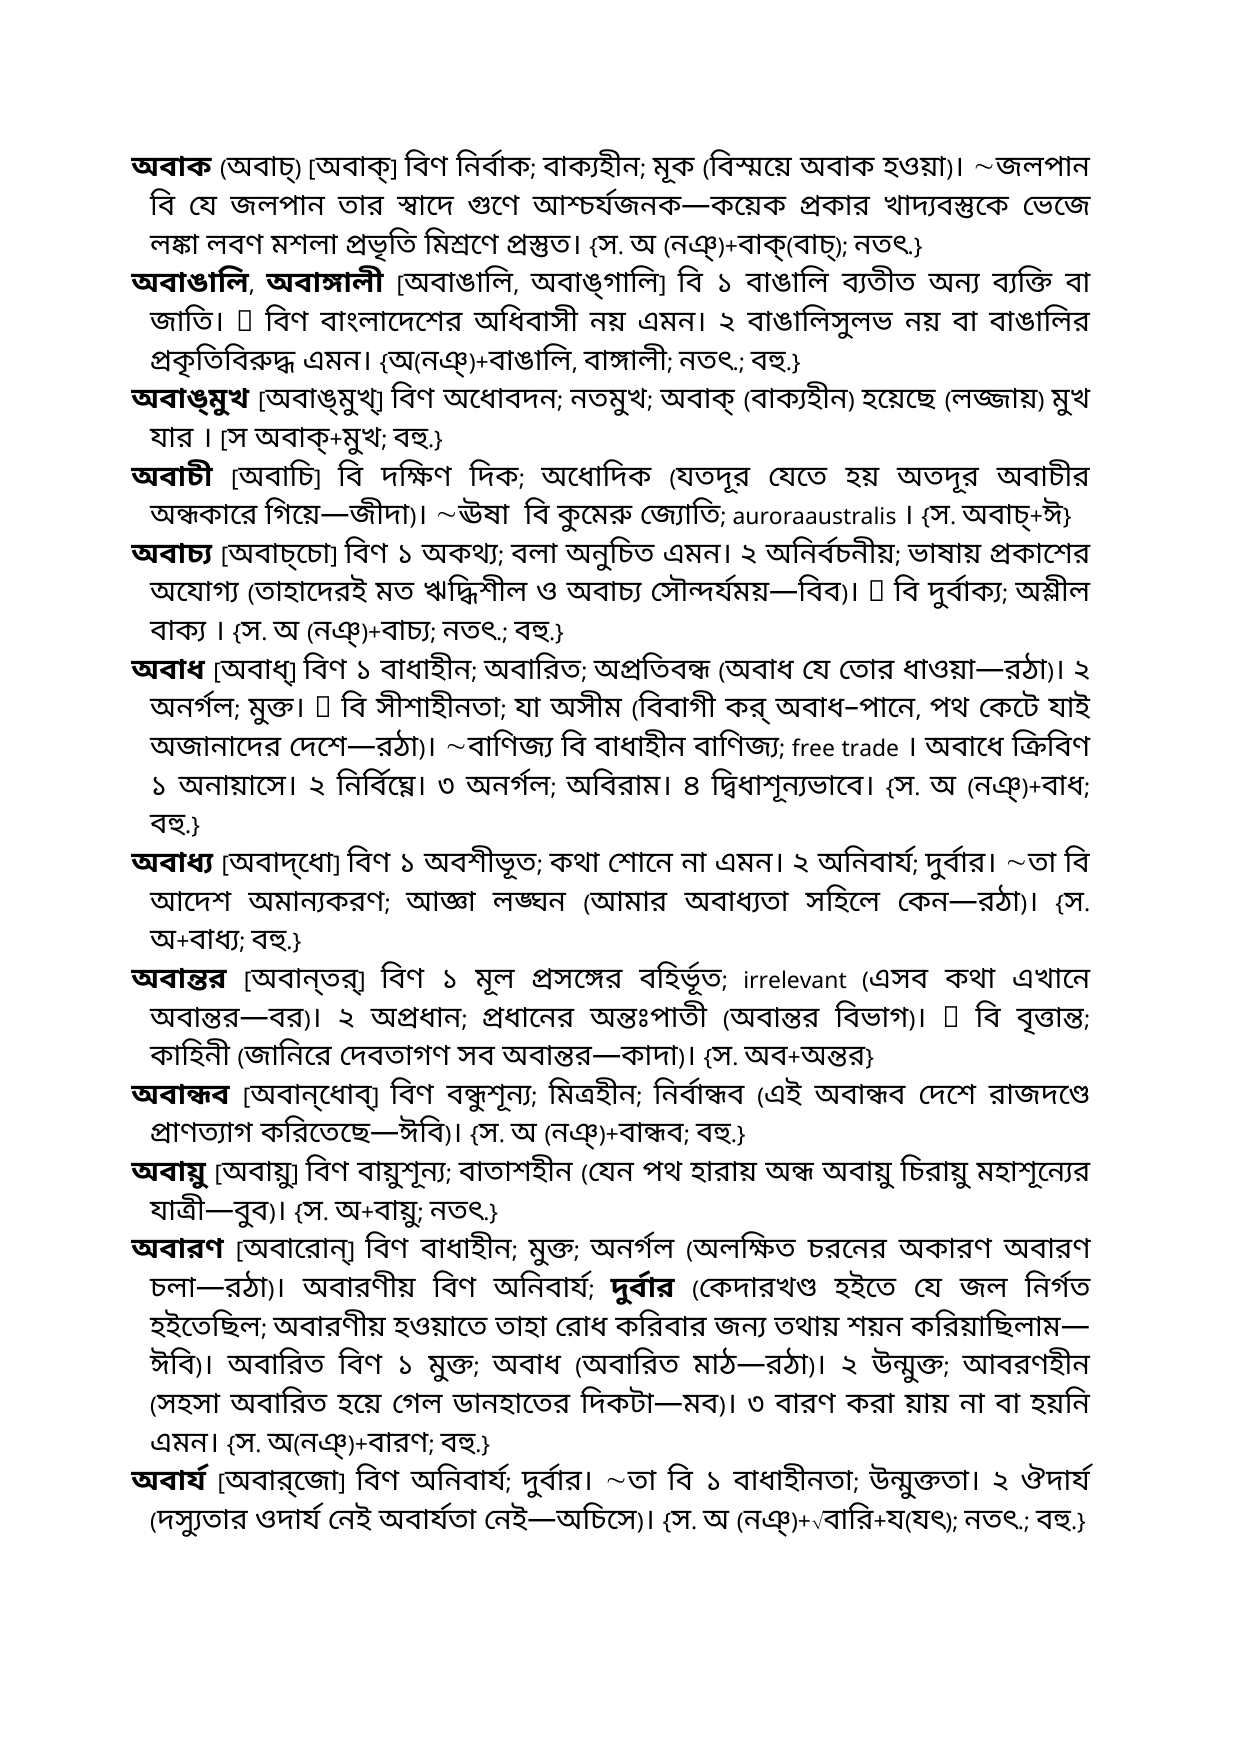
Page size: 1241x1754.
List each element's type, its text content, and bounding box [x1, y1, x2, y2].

text অবায়ু [অবায়ু] বিণ বায়ুশূন্য; বাতাশহীন (যেন পথ হারায় অন্ধ অবায়ু চিরায়ু মহাশূন্যের যাত্রী—বুব)। {স. অ+বায়ু; নতৎ.} [131, 1155, 1090, 1232]
text অবাধ্য [অবাদ্‌ধো] বিণ ১ অবশীভূত; কথা শোনে না এমন। ২ অনিবার্য; দুর্বার। তা বি আদেশ অমান্যকরণ; আজ্ঞা লঙ্ঘন (আমার অবাধ্যতা সহিলে কেন—রঠা)। {স. অ+বাধ্য; বহু.} [131, 846, 1090, 962]
text অবান্ধব [অবান্‌ধোব্] বিণ বন্ধুশূন্য; মিত্রহীন; নির্বান্ধব (এই অবান্ধব দেশে রাজদণ্ডে প্রাণত্যাগ করিতেছে—ঈবি)। {স. অ (নঞ্)+বান্ধব; বহু.} [131, 1077, 1090, 1155]
text অবারণ [অবারোন্] বিণ বাধাহীন; মুক্ত; অনর্গল (অলক্ষিত চরনের অকারণ অবারণ চলা—রঠা)। অবারণীয় বিণ অনিবার্য; দুর্বার (কেদারখণ্ড হইতে যে জল নির্গত হইতেছিল; অবারণীয় হওয়াতে তাহা রোধ করিবার জন্য তথায় শয়ন করিয়াছিলাম—ঈবি)। অবারিত বিণ ১ মুক্ত; অবাধ (অবারিত মাঠ—রঠা)। ২ উন্মুক্ত; আবরণহীন (সহসা অবারিত হয়ে গেল ডানহাতের দিকটা—মব)। ৩ বারণ করা য়ায় না বা হয়নি এমন। {স. অ(নঞ্)+বারণ; বহু.} [131, 1232, 1090, 1464]
text অবাক (অবাচ্) [অবাক্] বিণ নির্বাক; বাক্যহীন; মূক (বিস্ময়ে অবাক হওয়া)। জলপান বি যে জলপান তার স্বাদে গুণে আশ্চর্যজনক—কয়েক প্রকার খাদ্যবস্তুকে ভেজে লঙ্কা লবণ মশলা প্রভৃতি মিশ্রণে প্রস্তুত। {স. অ (নঞ্)+বাক্(বাচ্); নতৎ.} [131, 150, 1090, 266]
text অবান্তর [অবান্‌তর্] বিণ ১ মূল প্রসঙ্গের বহির্ভূত; irrelevant (এসব কথা এখানে অবান্তর—বর)। ২ অপ্রধান; প্রধানের অন্তঃপাতী (অবান্তর বিভাগ)। বি বৃত্তান্ত; কাহিনী (জানিরে দেবতাগণ সব অবান্তর—কাদা)। {স. অব+অন্তর} [131, 962, 1090, 1077]
text অবাঙালি, অবাঙ্গালী [অবাঙালি, অবাঙ্‌গালি] বি ১ বাঙালি ব্যতীত অন্য ব্যক্তি বা জাতি। বিণ বাংলাদেশের অধিবাসী নয় এমন। ২ বাঙালিসুলভ নয় বা বাঙালির প্রকৃতিবিরুদ্ধ এমন। {অ(নঞ্)+বাঙালি, বাঙ্গালী; নতৎ.; বহু.} [131, 266, 1090, 382]
text অবাচ্য [অবাচ্‌চো] বিণ ১ অকথ্য; বলা অনুচিত এমন। ২ অনির্বচনীয়; ভাষায় প্রকাশের অযোগ্য (তাহাদেরই মত ঋদ্ধিশীল ও অবাচ্য সৌন্দর্যময়—বিব)। বি দুর্বাক্য; অশ্লীল বাক্য । {স. অ (নঞ্)+বাচ্য; নতৎ.; বহু.} [131, 536, 1090, 652]
text অবাধ [অবাধ্] বিণ ১ বাধাহীন; অবারিত; অপ্রতিবন্ধ (অবাধ যে তোর ধাওয়া—রঠা)। ২ অনর্গল; মুক্ত। বি সীশাহীনতা; যা অসীম (বিবাগী কর্ অবাধ–পানে, পথ কেটে যাই অজানাদের দেশে—রঠা)। বাণিজ্য বি বাধাহীন বাণিজ্য; free trade । অবাধে ক্রিবিণ ১ অনায়াসে। ২ নির্বিঘ্নে। ৩ অনর্গল; অবিরাম। ৪ দ্বিধাশূন্যভাবে। {স. অ (নঞ্)+বাধ; বহু.} [131, 652, 1090, 846]
text অবাচী [অবাচি] বি দক্ষিণ দিক; অধোদিক (যতদূর যেতে হয় অতদূর অবাচীর অন্ধকারে গিয়ে—জীদা)। ঊষা বি কুমেরু জ্যোতি; auroraaustralis । {স. অবাচ্+ঈ} [131, 459, 1090, 536]
text অবাঙ্‌মুখ [অবাঙ্‌মুখ্] বিণ অধোবদন; নতমুখ; অবাক্ (বাক্যহীন) হয়েছে (লজ্জায়) মুখ যার । [স অবাক্+মুখ; বহু.} [131, 382, 1090, 459]
text অবার্য [অবার্‌জো] বিণ অনিবার্য; দুর্বার। তা বি ১ বাধাহীনতা; উন্মুক্ততা। ২ ঔদার্য (দস্যুতার ওদার্য নেই অবার্যতা নেই—অচিসে)। {স. অ (নঞ্)+বারি+য(যৎ); নতৎ.; বহু.} [131, 1464, 1090, 1541]
